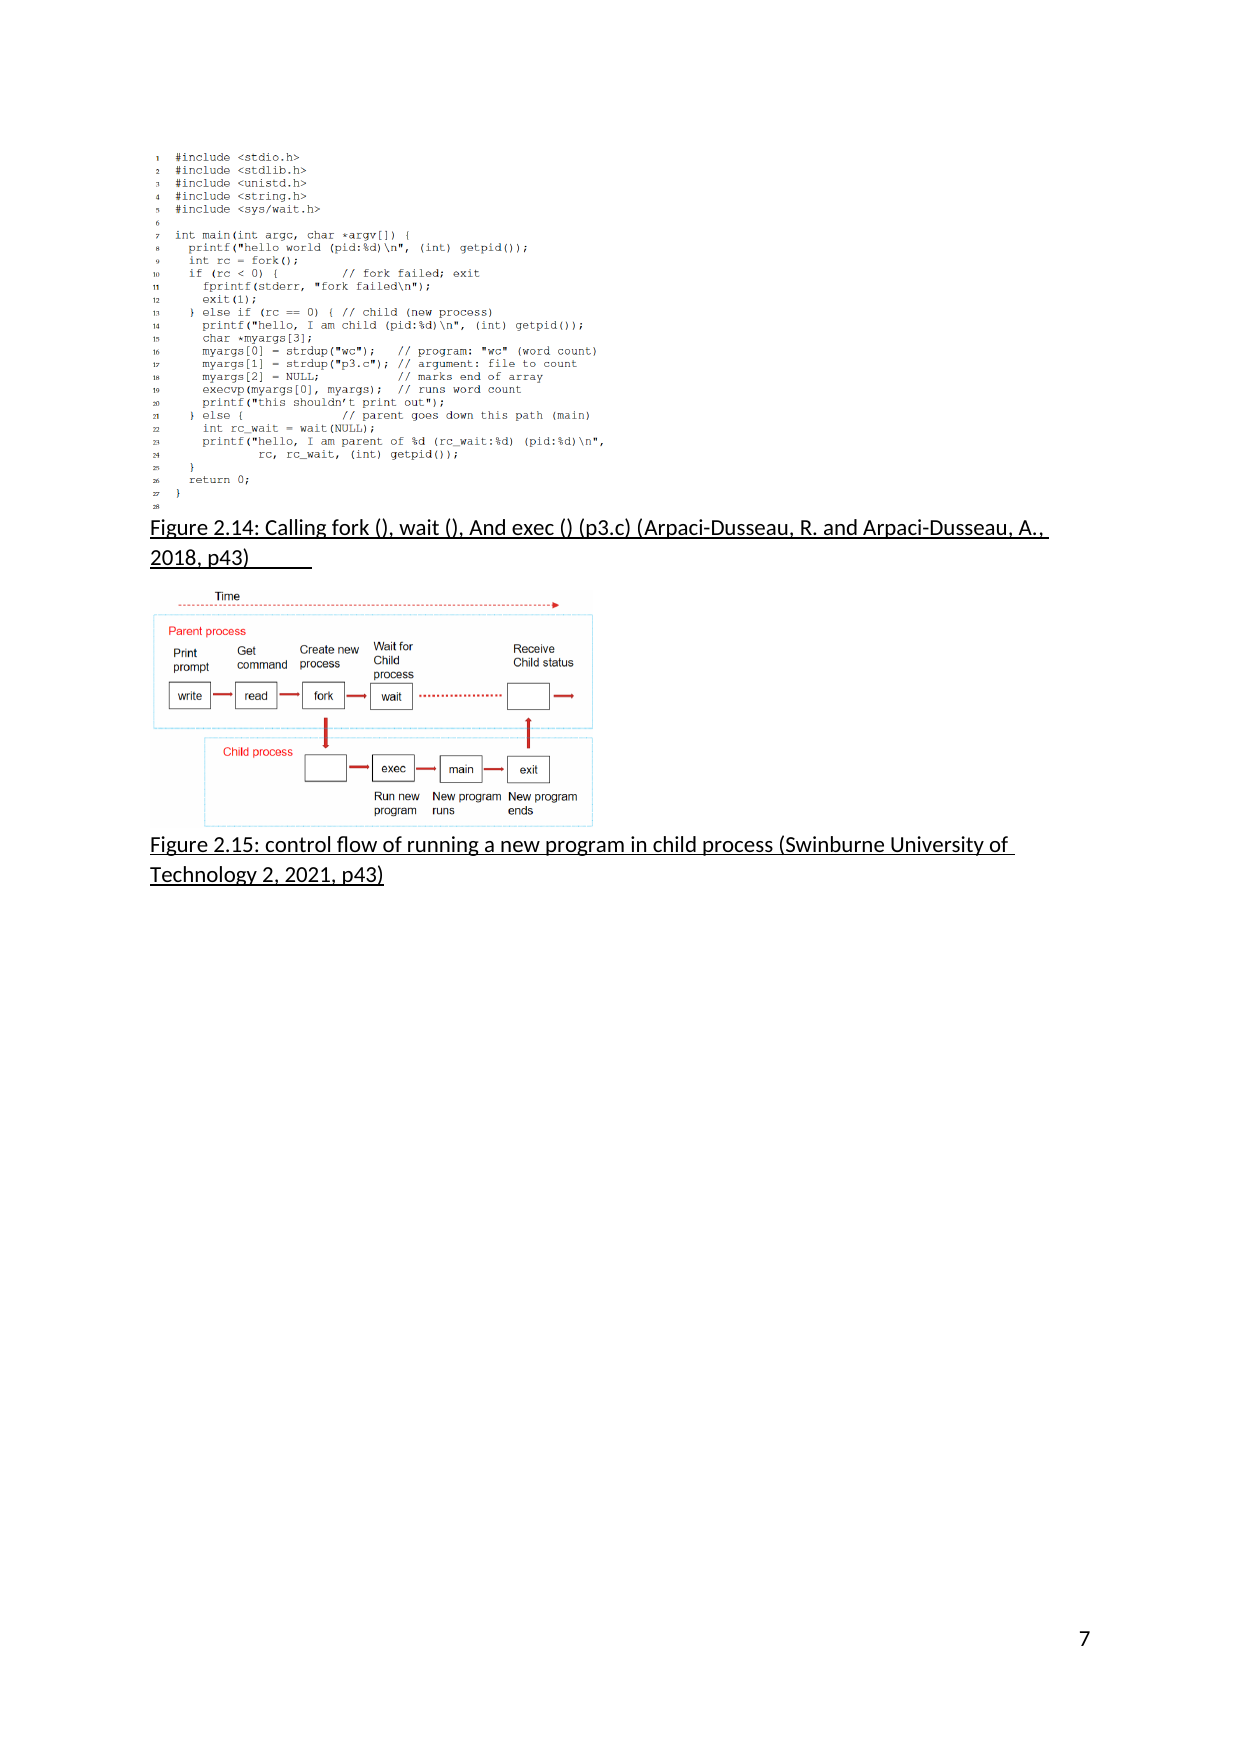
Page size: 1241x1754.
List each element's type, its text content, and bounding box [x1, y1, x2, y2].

picture [150, 590, 593, 828]
picture [150, 150, 613, 511]
